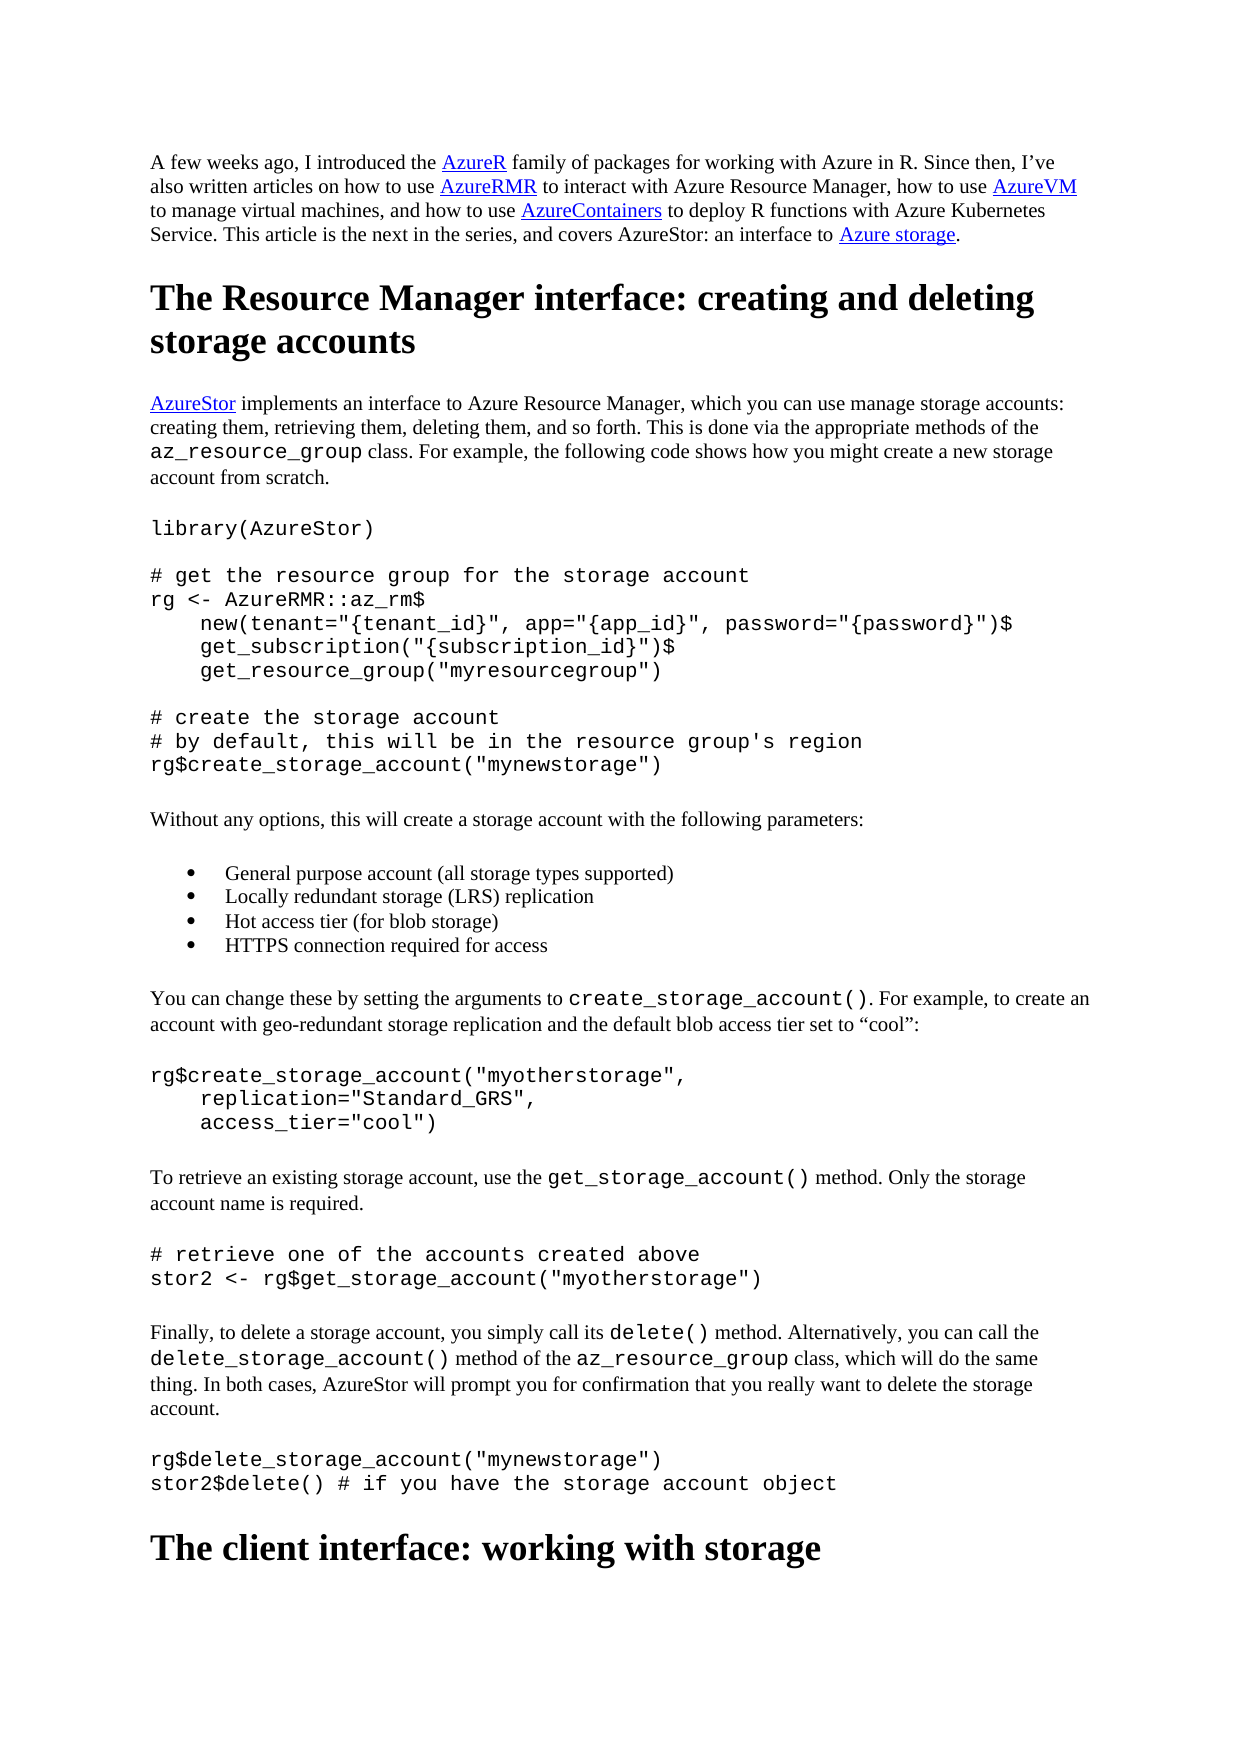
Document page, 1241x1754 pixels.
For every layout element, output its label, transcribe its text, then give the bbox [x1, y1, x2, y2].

text A few weeks ago, I introduced the AzureR family of packages for working with Azure in R. Since then, I’ve also written articles on how to use AzureRMR to interact with Azure Resource Manager, how to use AzureVM to manage virtual machines, and how to use AzureContainers to deploy R functions with Azure Kubernetes Service. This article is the next in the series, and covers AzureStor: an interface to Azure storage. [150, 150, 1090, 246]
text rg$create_storage_account("mynewstorage") [150, 754, 1090, 778]
list Hot access tier (for blob storage) [187, 908, 1090, 933]
text library(AzureStor) [150, 518, 1090, 542]
text rg$create_storage_account("myotherstorage", [150, 1065, 1090, 1088]
text access_tier="cool") [150, 1112, 1090, 1136]
list Locally redundant storage (LRS) replication [187, 884, 1090, 908]
text rg$delete_storage_account("mynewstorage") [150, 1449, 1090, 1473]
text # by default, this will be in the resource group's region [150, 731, 1090, 754]
text stor2 <- rg$get_storage_account("myotherstorage") [150, 1267, 1090, 1291]
text You can change these by setting the arguments to create_storage_account(). For example, to create an account with geo-redundant storage replication and the default blob access tier set to “cool”: [150, 986, 1090, 1036]
text # create the storage account [150, 707, 1090, 731]
text To retrieve an existing storage account, use the get_storage_account() method. Only the storage account name is required. [150, 1165, 1090, 1215]
text Without any options, this will create a storage account with the following parameters: [150, 807, 1090, 831]
list HTTPS connection required for access [187, 933, 1090, 957]
text AzureStor implements an interface to Azure Resource Manager, which you can use manage storage accounts: creating them, retrieving them, deleting them, and so forth. This is done via the appropriate methods of the az_resource_group class. For example, the following code shows how you might create a new storage account from scratch. [150, 391, 1090, 489]
text get_subscription("{subscription_id}")$ [150, 636, 1090, 660]
text # retrieve one of the accounts created above [150, 1244, 1090, 1267]
text get_resource_group("myresourcegroup") [150, 660, 1090, 683]
text stor2$delete() # if you have the storage account object [150, 1473, 1090, 1496]
text replication="Standard_GRS", [150, 1088, 1090, 1112]
text # get the resource group for the storage account [150, 565, 1090, 589]
text new(tenant="{tenant_id}", app="{app_id}", password="{password}")$ [150, 612, 1090, 636]
text The Resource Manager interface: creating and deleting storage accounts [150, 275, 1090, 362]
text Finally, to delete a storage account, you simply call its delete() method. Alternatively, you can call the delete_storage_account() method of the az_resource_group class, which will do the same thing. In both cases, AzureStor will prompt you for confirmation that you really want to delete the storage account. [150, 1320, 1090, 1420]
text The client interface: working with storage [150, 1526, 1090, 1569]
list General purpose account (all storage types supported) [187, 860, 1090, 884]
text rg <- AzureRMR::az_rm$ [150, 589, 1090, 612]
